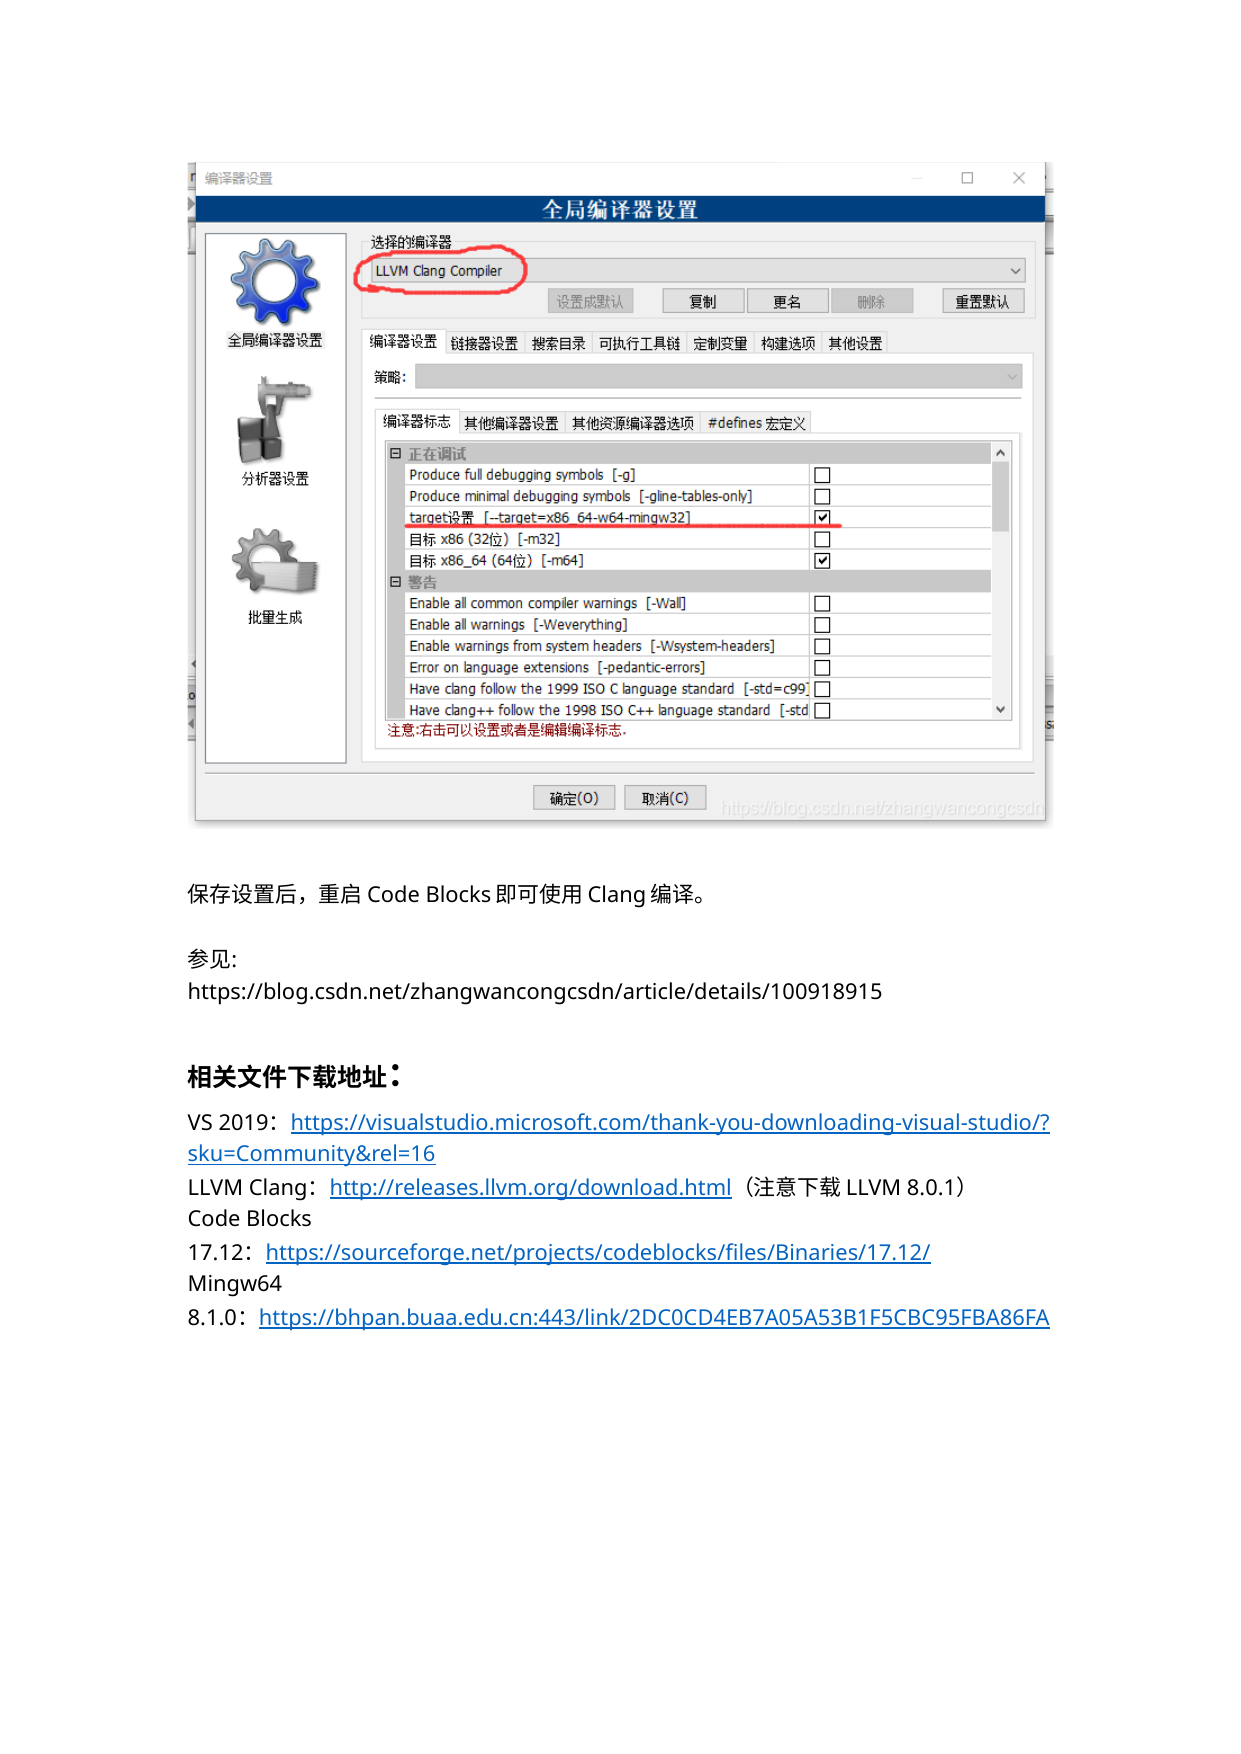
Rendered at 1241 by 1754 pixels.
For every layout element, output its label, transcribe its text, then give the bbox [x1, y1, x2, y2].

text LLVM Clang：http://releases.llvm.org/download.html（注意下载LLVM 8.0.1） [187, 1169, 1053, 1202]
picture [187, 162, 1054, 829]
text Code Blocks 17.12：https://sourceforge.net/projects/codeblocks/files/Binaries/17.12/ [187, 1202, 1053, 1267]
text 保存设置后，重启Code Blocks即可使用Clang编译。 [187, 877, 1053, 909]
text VS 2019：https://visualstudio.microsoft.com/thank-you-downloading-visual-studio/?sku=Community&rel=16 [187, 1104, 1053, 1169]
text 参见: [187, 942, 1053, 974]
text Mingw64 8.1.0：https://bhpan.buaa.edu.cn:443/link/2DC0CD4EB7A05A53B1F5CBC95FBA86FA [187, 1267, 1053, 1332]
text https://blog.csdn.net/zhangwancongcsdn/article/details/100918915 [187, 974, 1053, 1007]
text 相关文件下载地址： [187, 1039, 1053, 1104]
